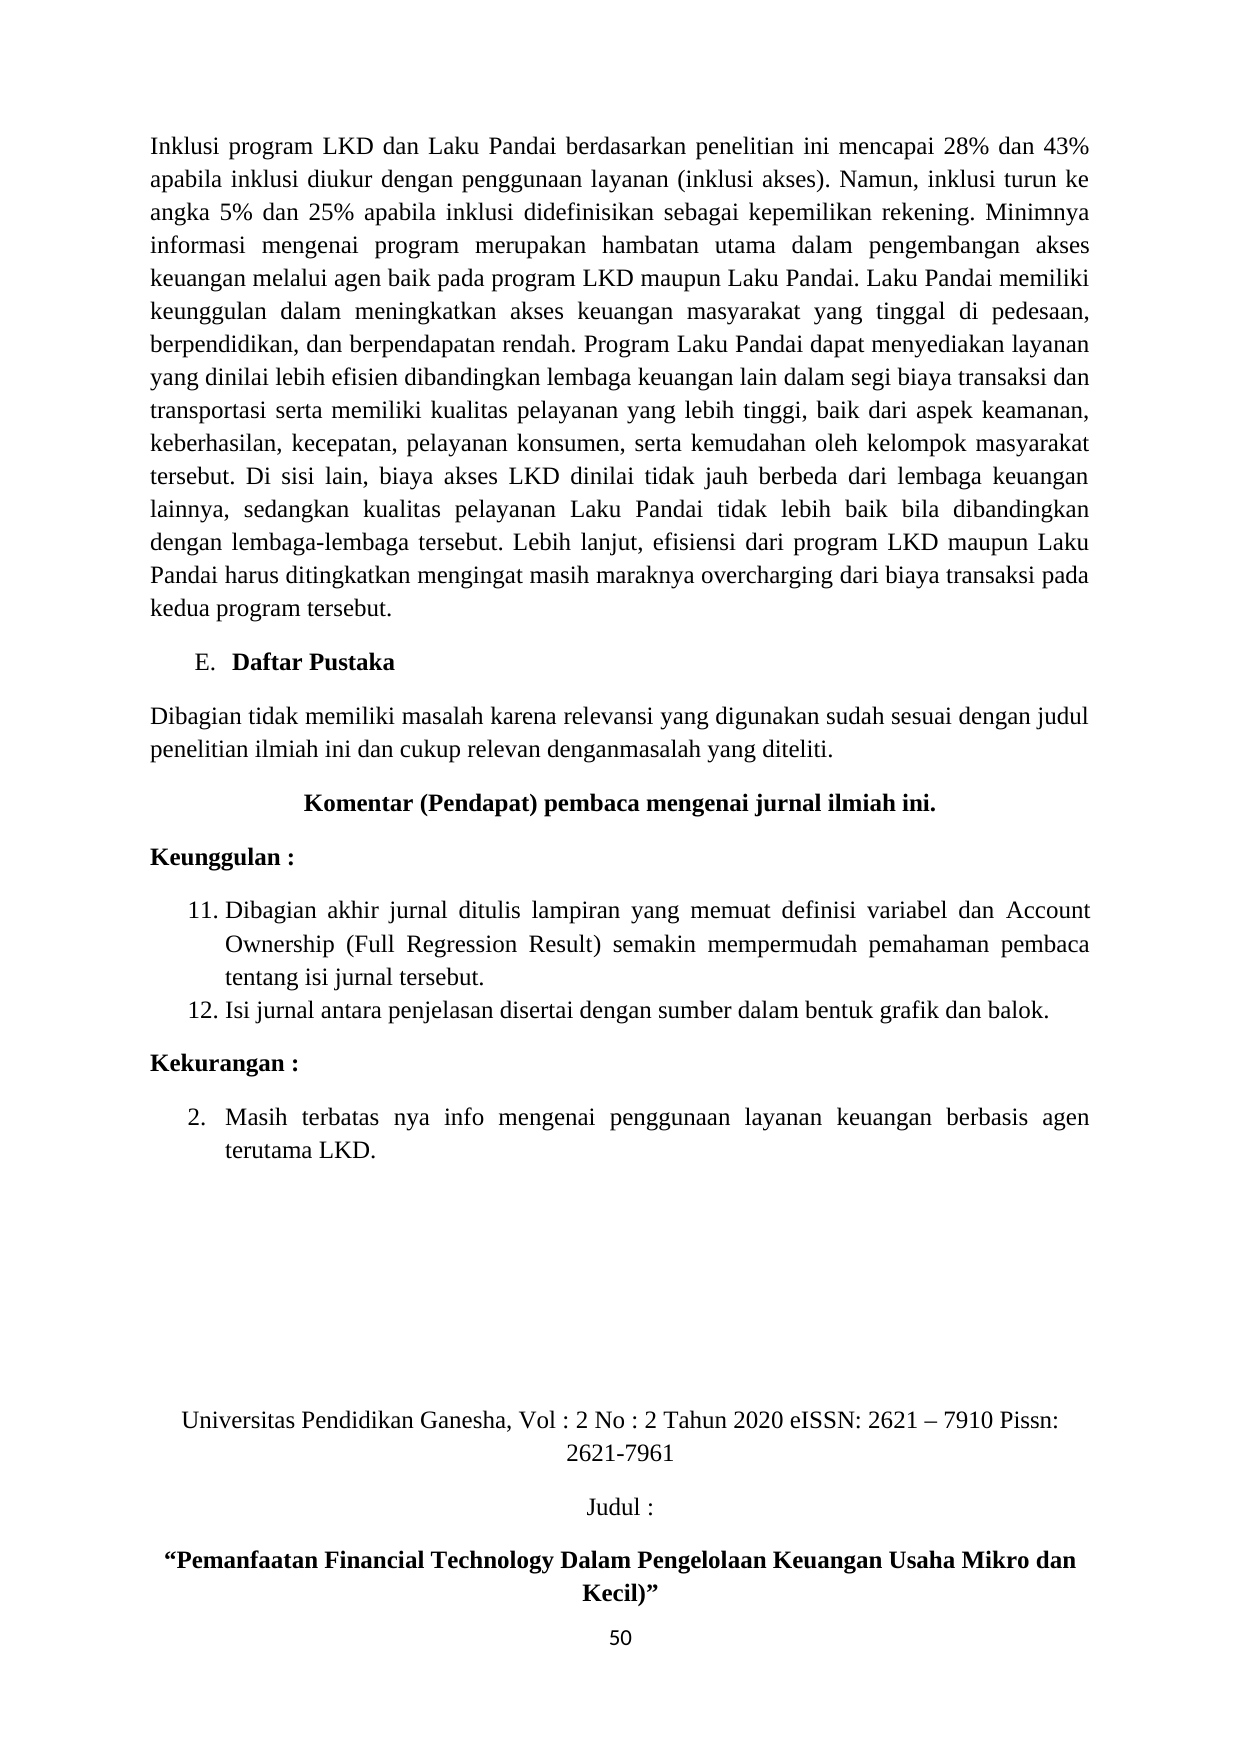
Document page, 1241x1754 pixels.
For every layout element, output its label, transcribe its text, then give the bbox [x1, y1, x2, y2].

text Judul : [150, 1492, 1090, 1520]
text Universitas Pendidikan Ganesha, Vol : 2 No : 2 Tahun 2020 eISSN: 2621 – 7910 Pissn: 2621-7961 [150, 1405, 1090, 1466]
text Kekurangan : [150, 1048, 1090, 1077]
list Dibagian akhir jurnal ditulis lampiran yang memuat definisi variabel dan Account Ownership (Full Regression Result) semakin mempermudah pemahaman pembaca tentang isi jurnal tersebut. [187, 896, 1090, 990]
text Keunggulan : [150, 842, 1090, 871]
text Dibagian tidak memiliki masalah karena relevansi yang digunakan sudah sesuai dengan judul penelitian ilmiah ini dan cukup relevan denganmasalah yang diteliti. [150, 701, 1090, 763]
list Isi jurnal antara penjelasan disertai dengan sumber dalam bentuk grafik dan balok. [187, 995, 1090, 1023]
list Daftar Pustaka [194, 647, 1090, 676]
text “Pemanfaatan Financial Technology Dalam Pengelolaan Keuangan Usaha Mikro dan Kecil)” [150, 1545, 1090, 1607]
text Inklusi program LKD dan Laku Pandai berdasarkan penelitian ini mencapai 28% dan 43% apabila inklusi diukur dengan penggunaan layanan (inklusi akses). Namun, inklusi turun ke angka 5% dan 25% apabila inklusi didefinisikan sebagai kepemilikan rekening. Minimnya informasi mengenai program merupakan hambatan utama dalam pengembangan akses keuangan melalui agen baik pada program LKD maupun Laku Pandai. Laku Pandai memiliki keunggulan dalam meningkatkan akses keuangan masyarakat yang tinggal di pedesaan, berpendidikan, dan berpendapatan rendah. Program Laku Pandai dapat menyediakan layanan yang dinilai lebih efisien dibandingkan lembaga keuangan lain dalam segi biaya transaksi dan transportasi serta memiliki kualitas pelayanan yang lebih tinggi, baik dari aspek keamanan, keberhasilan, kecepatan, pelayanan konsumen, serta kemudahan oleh kelompok masyarakat tersebut. Di sisi lain, biaya akses LKD dinilai tidak jauh berbeda dari lembaga keuangan lainnya, sedangkan kualitas pelayanan Laku Pandai tidak lebih baik bila dibandingkan dengan lembaga-lembaga tersebut. Lebih lanjut, efisiensi dari program LKD maupun Laku Pandai harus ditingkatkan mengingat masih maraknya overcharging dari biaya transaksi pada kedua program tersebut. [150, 131, 1090, 622]
list Masih terbatas nya info mengenai penggunaan layanan keuangan berbasis agen terutama LKD. [187, 1102, 1090, 1164]
text Komentar (Pendapat) pembaca mengenai jurnal ilmiah ini. [150, 788, 1090, 817]
